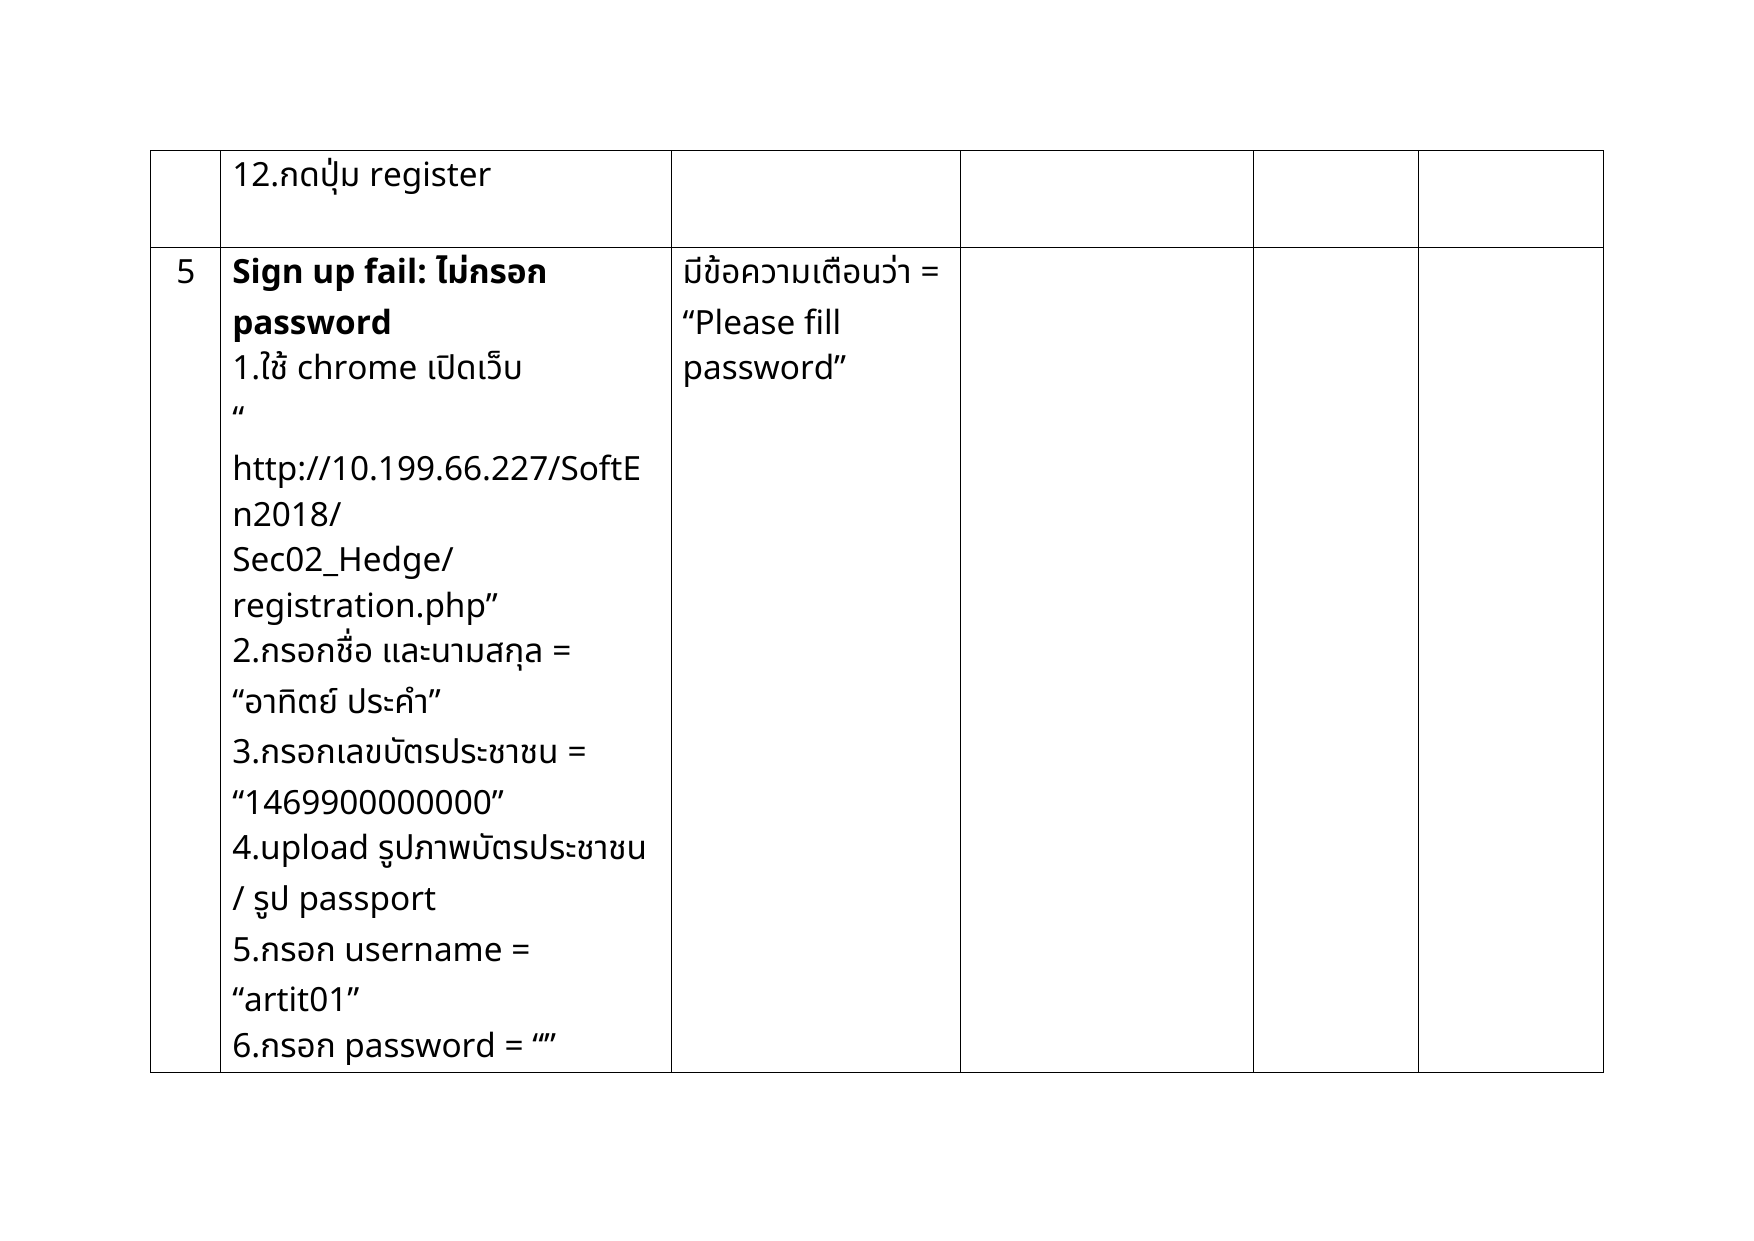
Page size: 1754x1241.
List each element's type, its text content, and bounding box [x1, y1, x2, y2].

table_cell [1419, 151, 1603, 247]
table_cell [221, 248, 671, 1072]
table_cell [1419, 248, 1603, 1072]
table_cell [961, 248, 1253, 1072]
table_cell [672, 151, 960, 247]
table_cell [672, 248, 960, 1072]
table_cell [961, 151, 1253, 247]
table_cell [221, 151, 671, 247]
table_cell [1254, 151, 1418, 247]
table_cell 4 [151, 151, 220, 247]
table_cell [1254, 248, 1418, 1072]
table_cell 5 [151, 248, 220, 1072]
